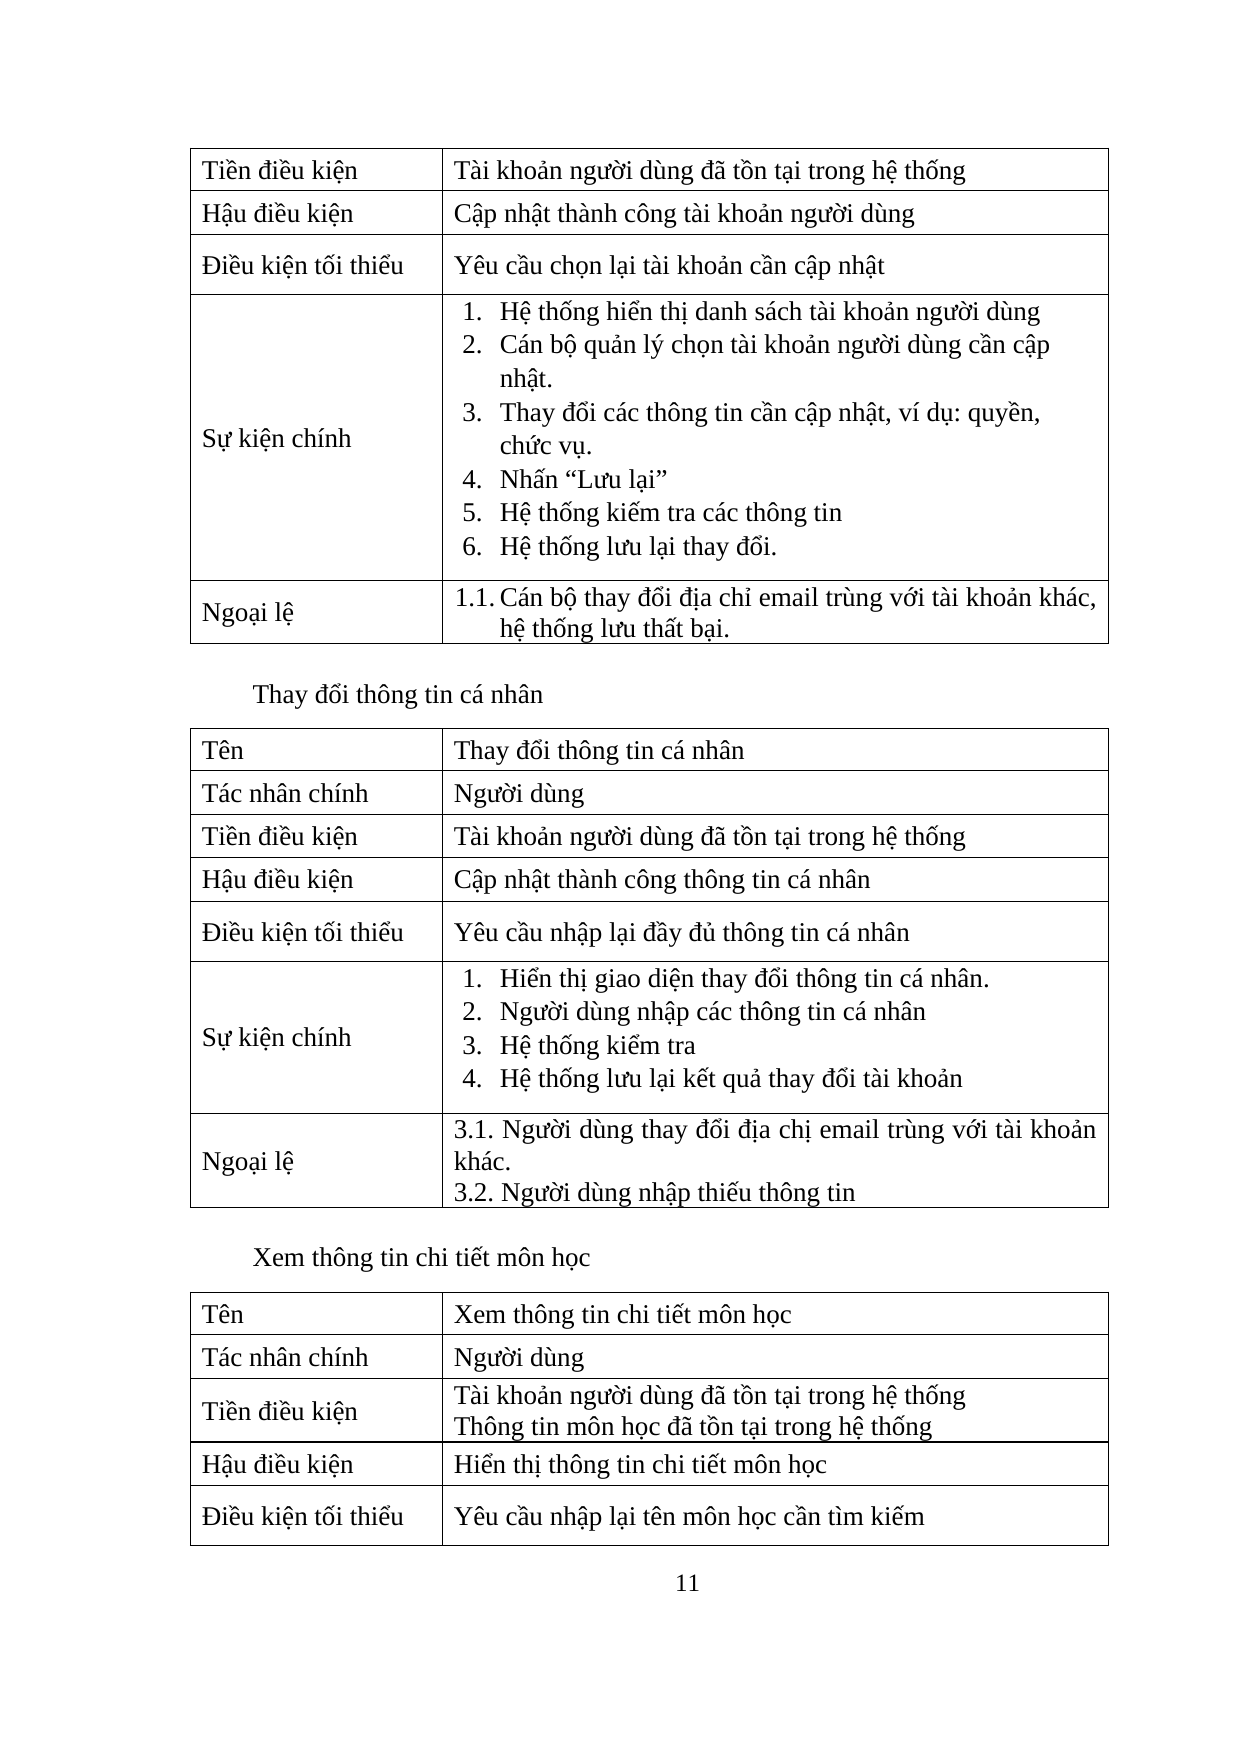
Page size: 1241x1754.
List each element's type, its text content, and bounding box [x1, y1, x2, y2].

table_header Xem thông tin chi tiết môn học [443, 1293, 1108, 1334]
table_cell Tài khoản người dùng đã tồn tại trong hệ thống [443, 815, 1108, 857]
text Xem thông tin chi tiết môn học [177, 1241, 1122, 1273]
table_cell Hậu điều kiện [191, 1443, 442, 1485]
table_header Thay đổi thông tin cá nhân [443, 729, 1108, 770]
table_cell Tác nhân chính [191, 771, 442, 814]
table_cell Tài khoản người dùng đã tồn tại trong hệ thống [443, 149, 1108, 190]
table_cell Ngoại lệ [191, 1114, 442, 1207]
table_cell Điều kiện tối thiểu [191, 1486, 442, 1545]
table_cell Hiển thị thông tin chi tiết môn học [443, 1443, 1108, 1485]
table_cell Sự kiện chính [191, 962, 442, 1112]
table_cell Yêu cầu nhập lại đầy đủ thông tin cá nhân [443, 902, 1108, 961]
table_cell Tiền điều kiện [191, 1379, 442, 1441]
table_cell Hậu điều kiện [191, 191, 442, 234]
table_cell Cập nhật thành công tài khoản người dùng [443, 191, 1108, 234]
table_cell Ngoại lệ [191, 581, 442, 643]
table_cell Hậu điều kiện [191, 858, 442, 901]
table_header Tên [191, 729, 442, 770]
table_cell Cán bộ thay đổi địa chỉ email trùng với tài khoản khác, hệ thống lưu thất bại. [443, 581, 1108, 643]
table_cell Yêu cầu chọn lại tài khoản cần cập nhật [443, 235, 1108, 294]
table_cell Tác nhân chính [191, 1335, 442, 1378]
text Thay đổi thông tin cá nhân [177, 678, 1122, 709]
table_cell Điều kiện tối thiểu [191, 235, 442, 294]
table_cell Hệ thống hiển thị danh sách tài khoản người dùng Cán bộ quản lý chọn tài khoản người dùng cần cập nhật. Thay đổi các thông tin cần cập nhật, ví dụ: quyền, chức vụ. Nhấn “Lưu lại” Hệ thống kiếm tra các thông tin Hệ thống lưu lại thay đổi. [443, 295, 1108, 580]
table_cell Người dùng [443, 1335, 1108, 1378]
table_cell 3.1. Người dùng thay đổi địa chị email trùng với tài khoản khác. 3.2. Người dùng nhập thiếu thông tin [443, 1114, 1108, 1207]
table_cell Điều kiện tối thiểu [191, 902, 442, 961]
table_cell Tiền điều kiện [191, 815, 442, 857]
table_header Tên [191, 1293, 442, 1334]
table_cell Yêu cầu nhập lại tên môn học cần tìm kiếm [443, 1486, 1108, 1545]
table_cell Tiền điều kiện [191, 149, 442, 190]
table_cell Người dùng [443, 771, 1108, 814]
table_cell Tài khoản người dùng đã tồn tại trong hệ thống Thông tin môn học đã tồn tại trong hệ thống [443, 1379, 1108, 1441]
table_cell Sự kiện chính [191, 295, 442, 580]
table_cell Cập nhật thành công thông tin cá nhân [443, 858, 1108, 901]
table_cell Hiển thị giao diện thay đổi thông tin cá nhân. Người dùng nhập các thông tin cá nhân Hệ thống kiểm tra Hệ thống lưu lại kết quả thay đổi tài khoản [443, 962, 1108, 1112]
